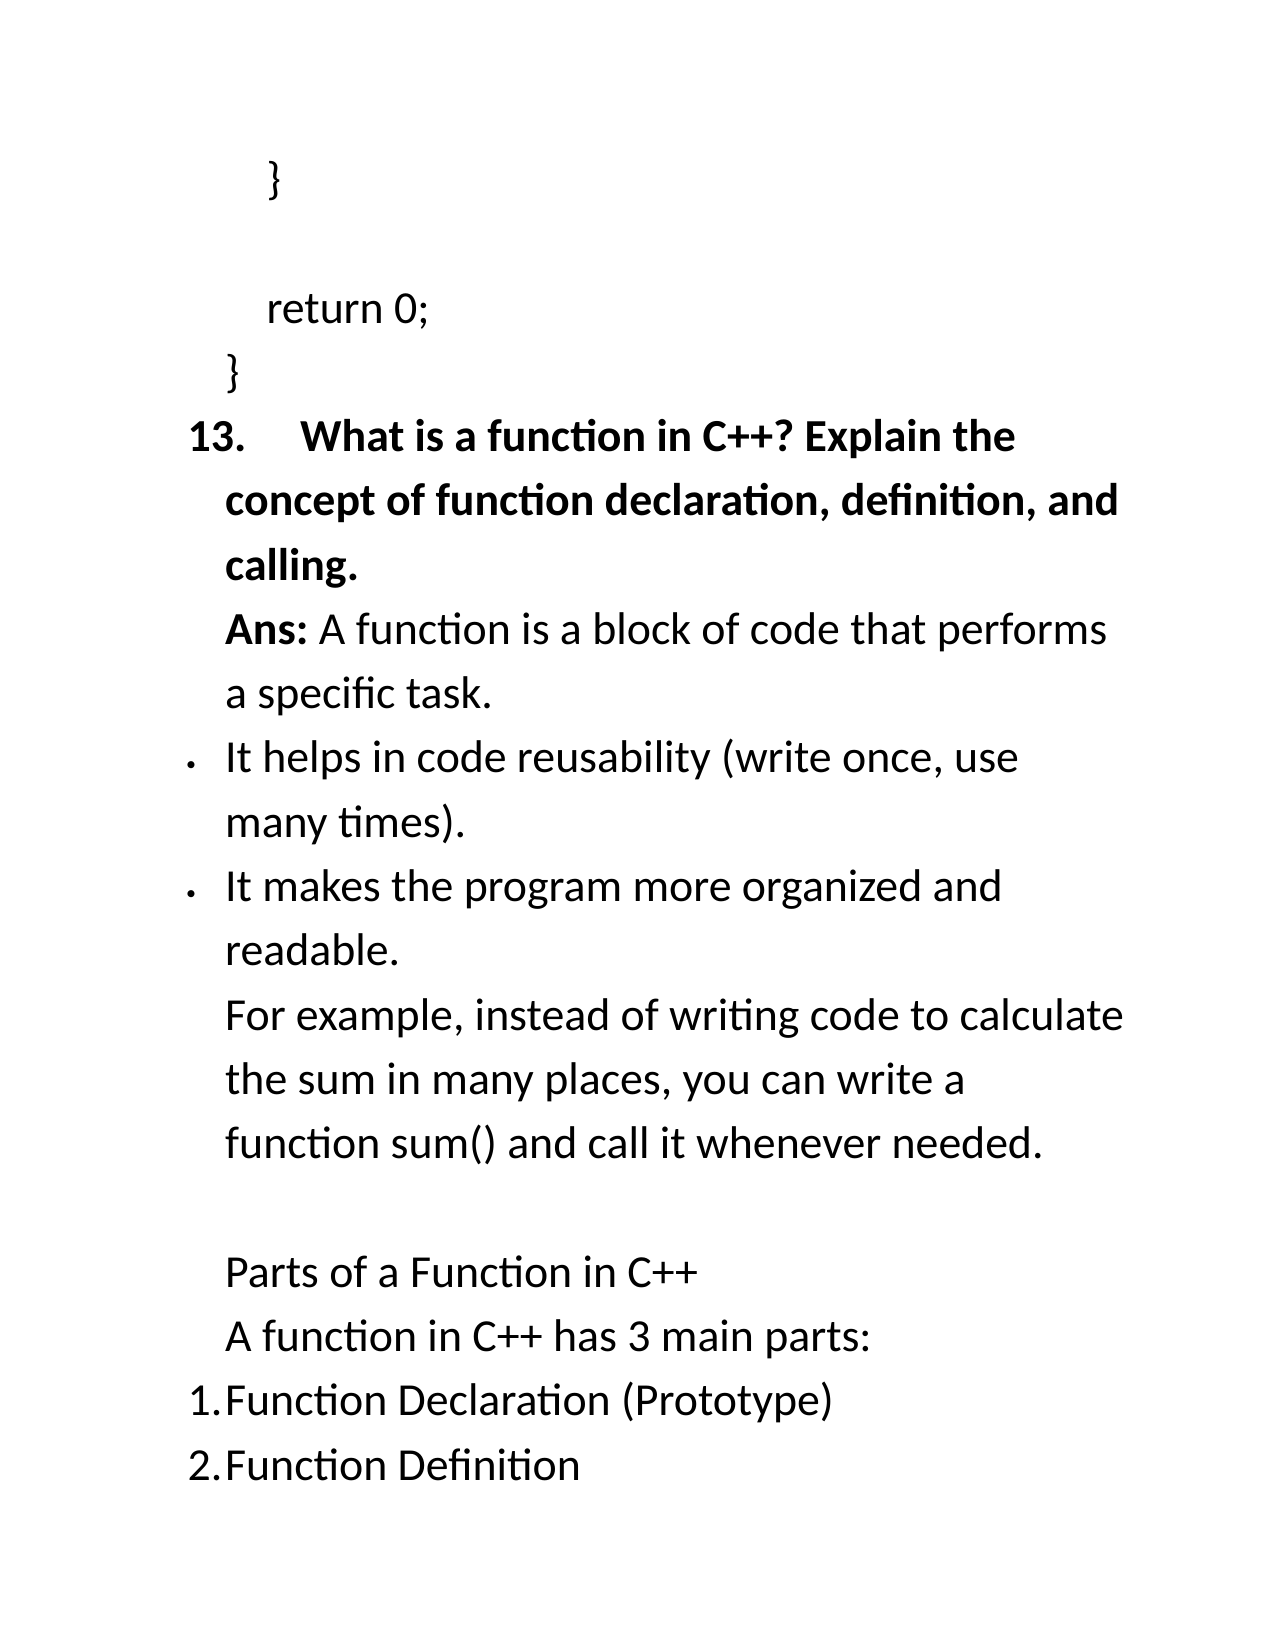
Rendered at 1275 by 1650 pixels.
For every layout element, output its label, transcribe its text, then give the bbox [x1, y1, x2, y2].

list } [225, 343, 1125, 399]
list For example, instead of writing code to calculate the sum in many places, you can write a function sum() and call it whenever needed. [225, 986, 1125, 1170]
list It helps in code reusability (write once, use many times). [187, 728, 1125, 849]
list A function in C++ has 3 main parts: [225, 1307, 1125, 1363]
list What is a function in C++? Explain the concept of function declaration, definition, and calling. [187, 407, 1125, 592]
list Function Declaration (Prototype) [187, 1371, 1125, 1427]
list It makes the program more organized and readable. [187, 857, 1125, 977]
list Ans: A function is a block of code that performs a specific task. [225, 600, 1125, 720]
list Function Definition [187, 1435, 1125, 1491]
list return 0; [225, 278, 1125, 334]
list Parts of a Function in C++ [225, 1243, 1125, 1298]
list } [225, 150, 1125, 206]
